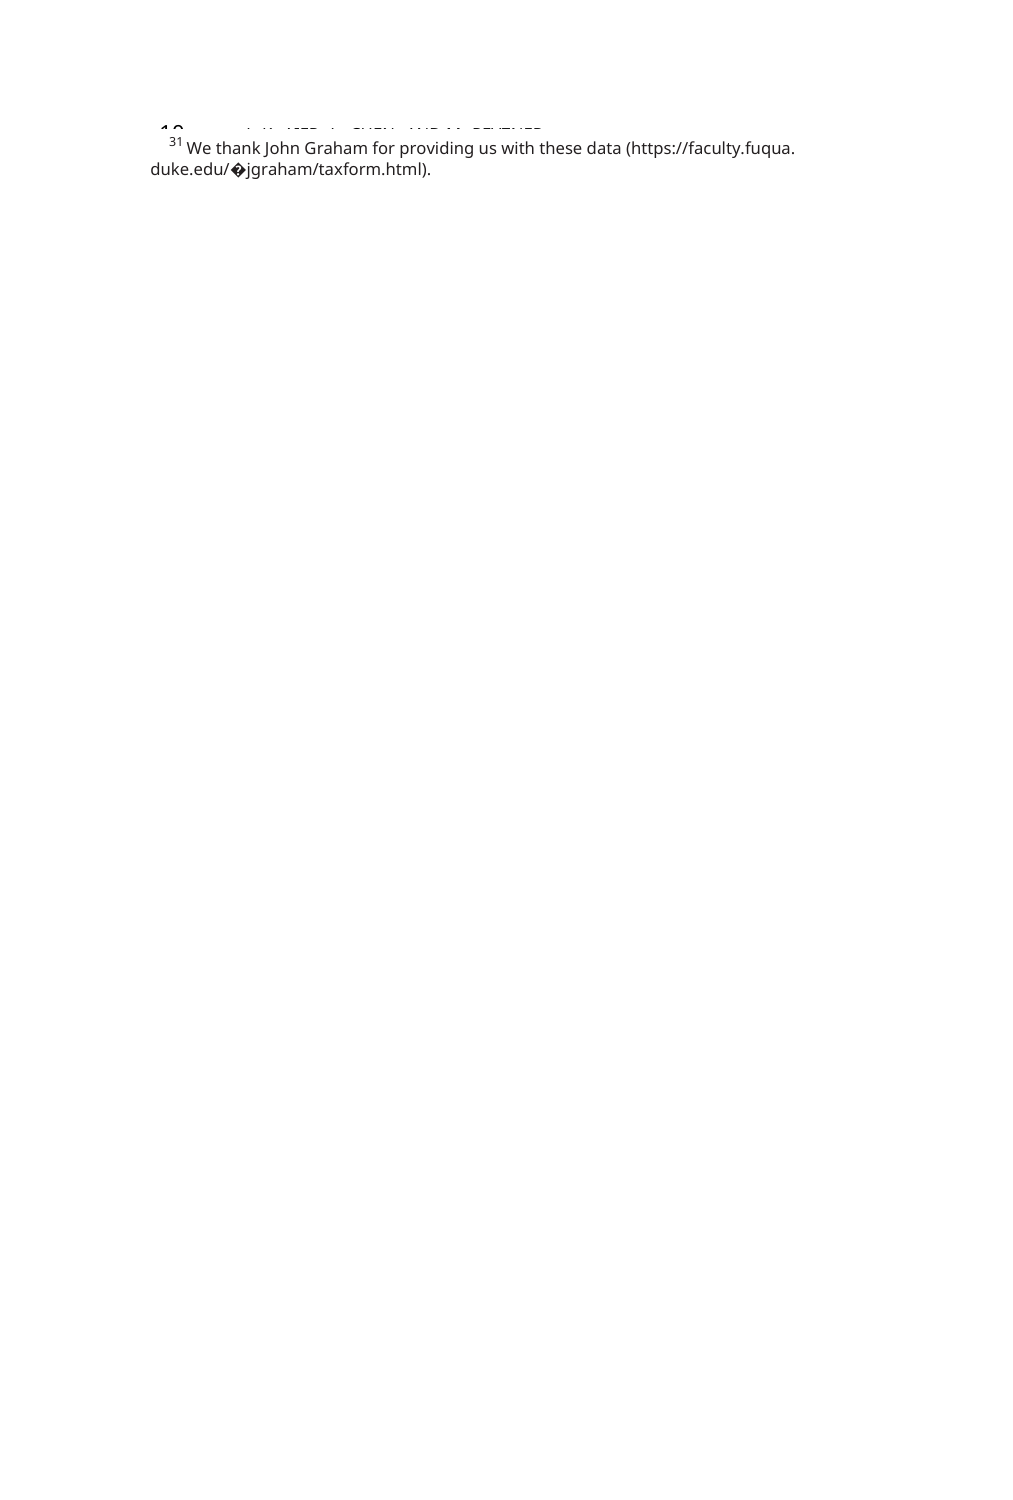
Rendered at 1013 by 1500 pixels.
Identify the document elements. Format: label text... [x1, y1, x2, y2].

text 31 We thank John Graham for providing us with these data (https://faculty.fuqua. duke.edu/�jgraham/taxform.html). [150, 135, 877, 180]
